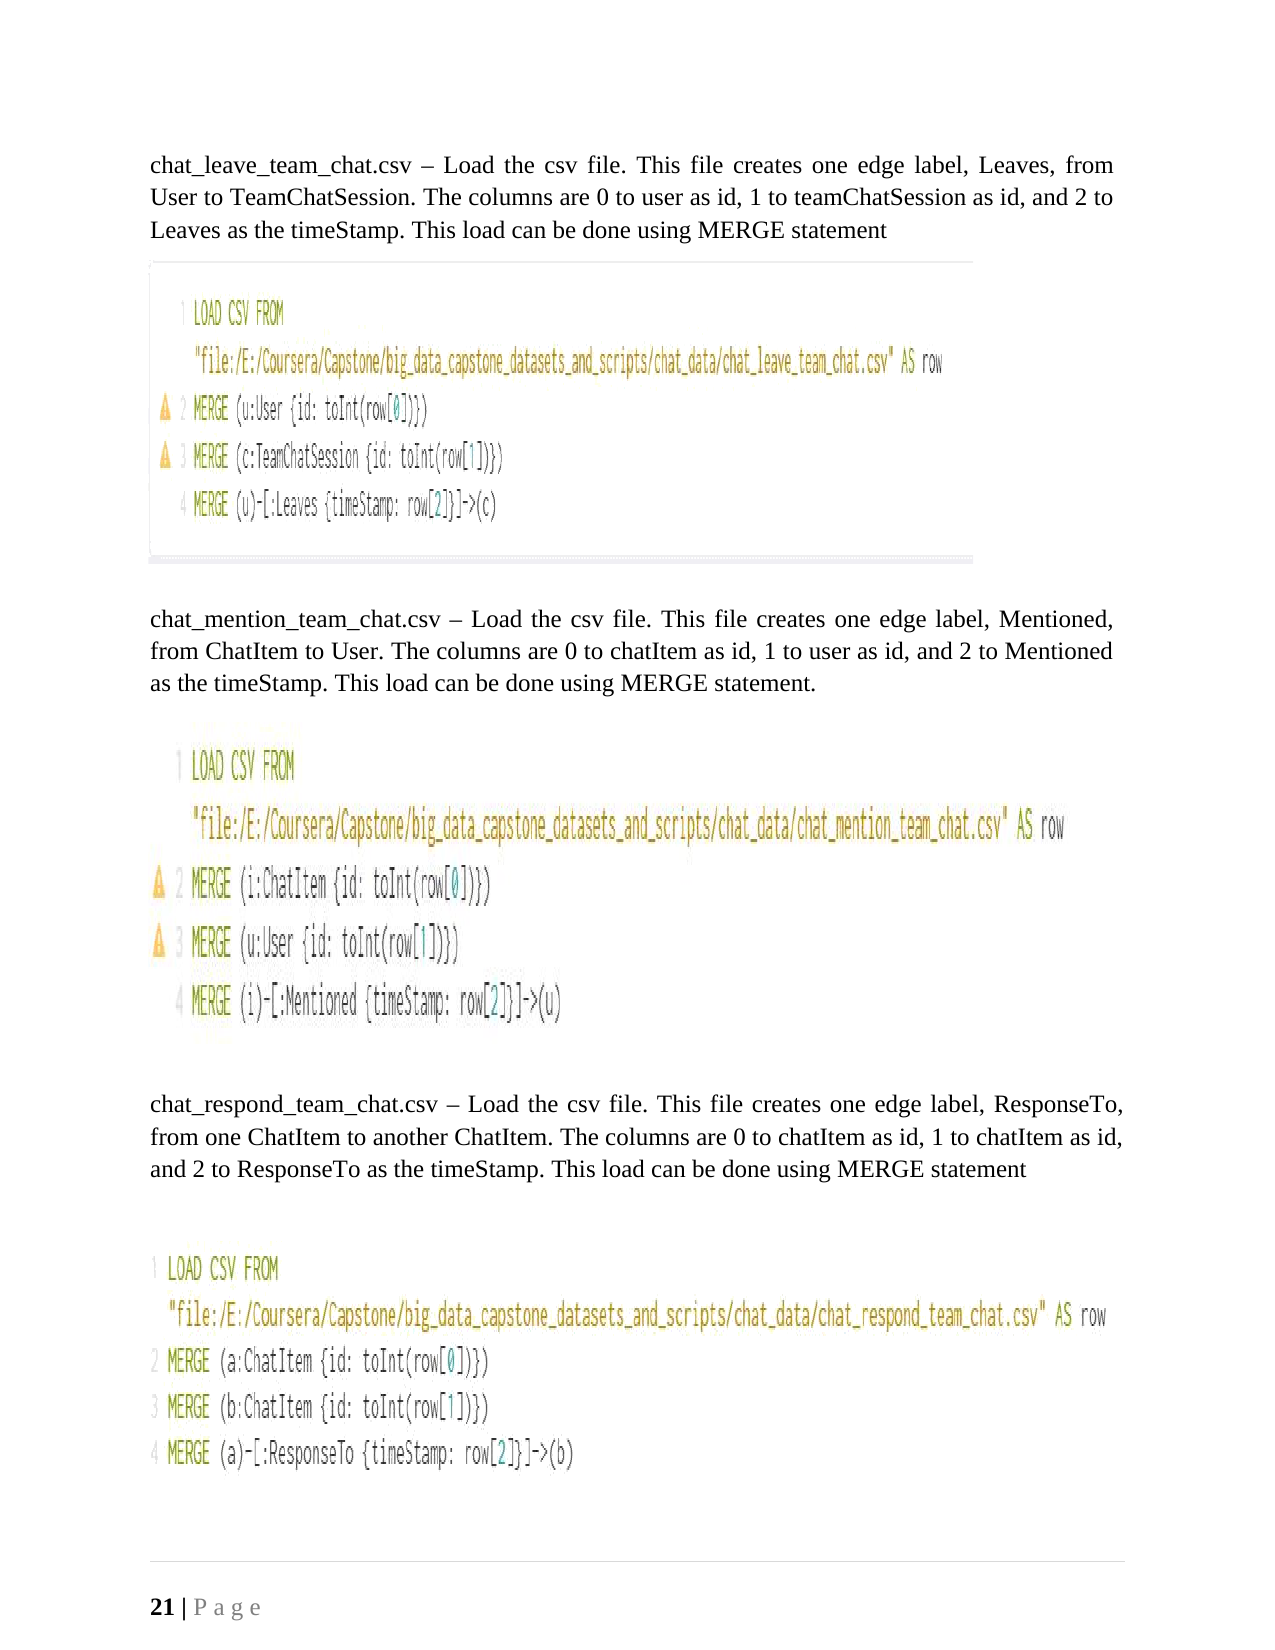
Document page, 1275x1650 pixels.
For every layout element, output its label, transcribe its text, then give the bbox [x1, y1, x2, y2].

picture [148, 260, 974, 564]
text chat_leave_team_chat.csv – Load the csv file. This file creates one edge label, Leaves, from User to TeamChatSession. The columns are 0 to user as id, 1 to teamChatSession as id, and 2 to Leaves as the timeStamp. This load can be done using MERGE statement [150, 150, 1114, 243]
text chat_respond_team_chat.csv – Load the csv file. This file creates one edge label, ResponseTo, from one ChatItem to another ChatItem. The columns are 0 to chatItem as id, 1 to chatItem as id, and 2 to ResponseTo as the timeStamp. This load can be done using MERGE statement [150, 1089, 1125, 1183]
text chat_mention_team_chat.csv – Load the csv file. This file creates one edge label, Mentioned, from ChatItem to User. The columns are 0 to chatItem as id, 1 to user as id, and 2 to Mentioned as the timeStamp. This load can be done using MERGE statement. [150, 604, 1114, 697]
picture [148, 722, 1080, 1044]
picture [148, 1241, 1122, 1500]
